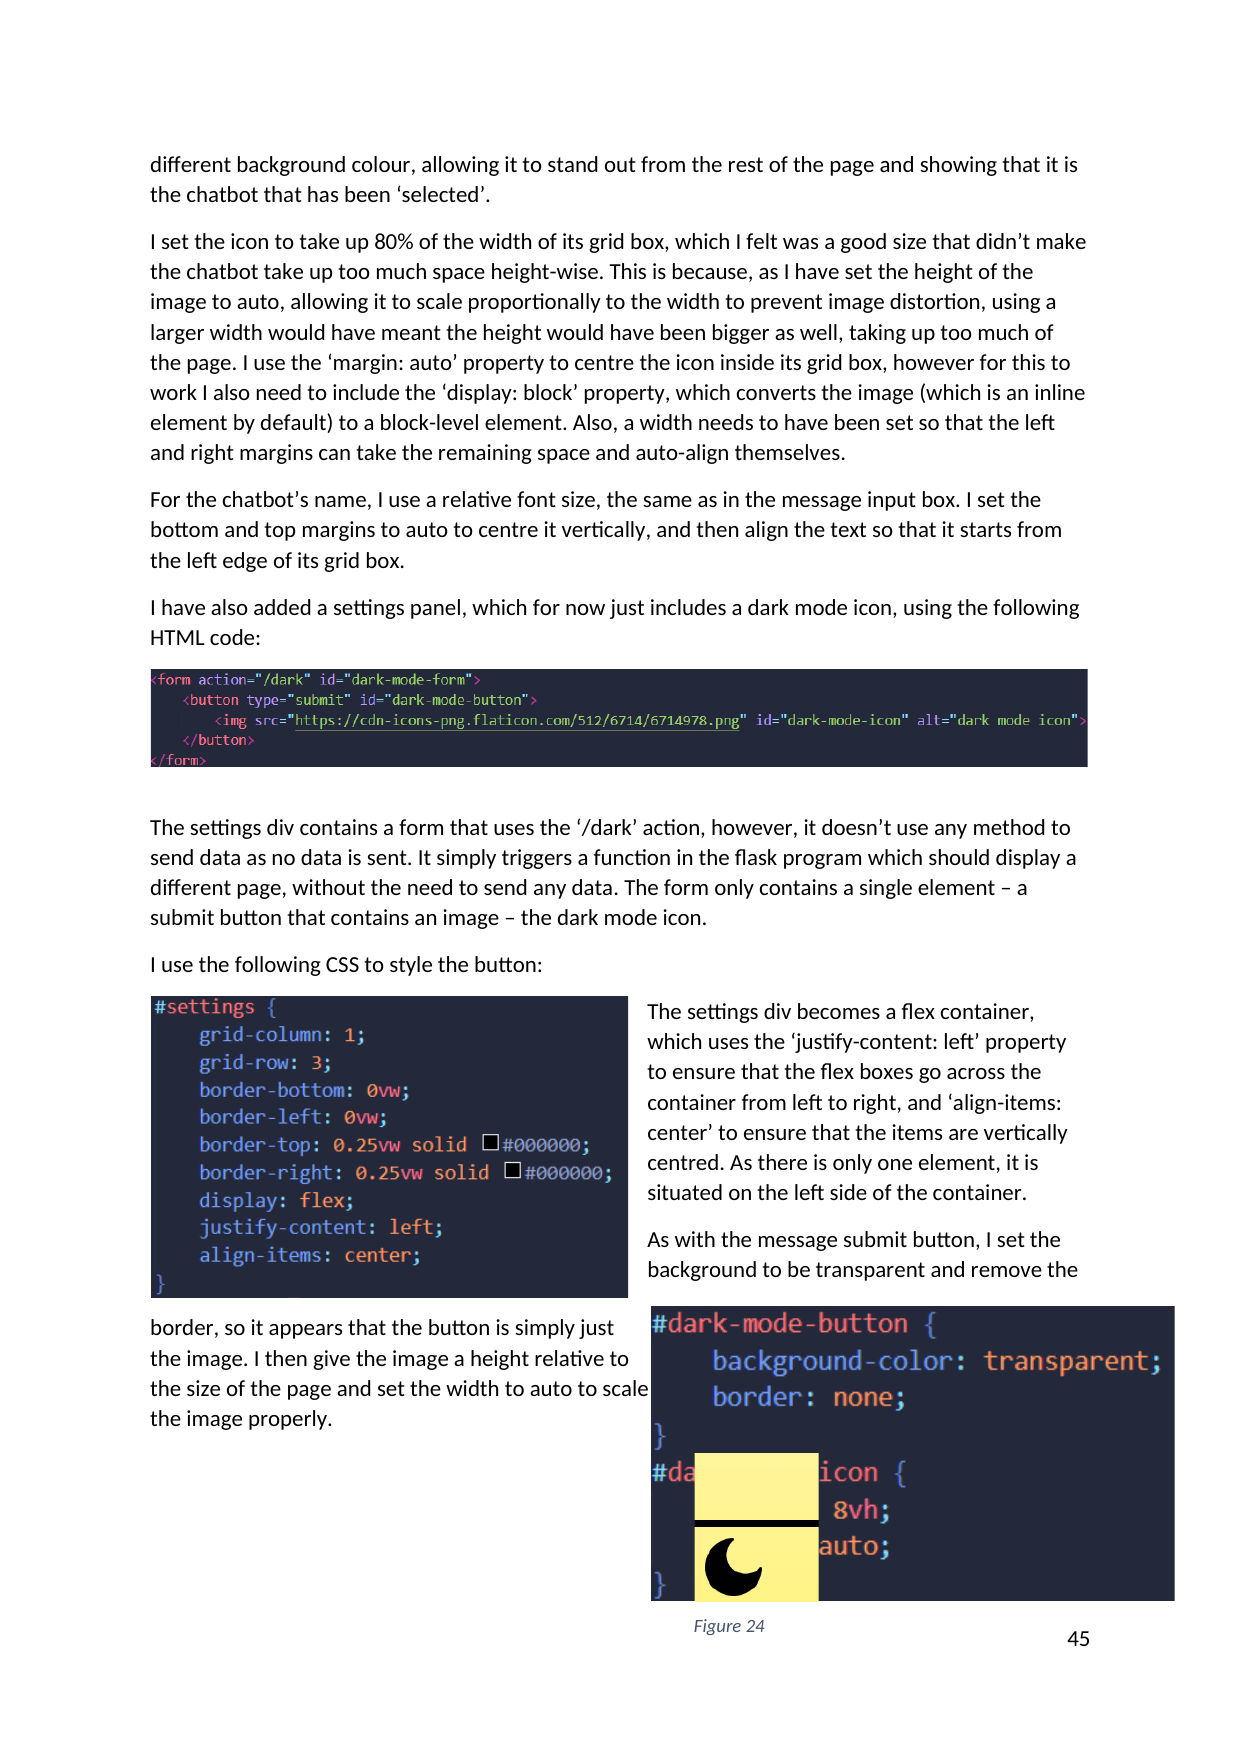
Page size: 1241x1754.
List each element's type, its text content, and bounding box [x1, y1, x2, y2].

picture [150, 669, 1087, 766]
text I use the following CSS to style the button: [150, 950, 1090, 978]
text The settings div becomes a flex container, which uses the ‘justify-content: left’ property to ensure that the flex boxes go across the container from left to right, and ‘align-items: center’ to ensure that the items are vertically centred. As there is only one element, it is situated on the left side of the container. [628, 997, 1090, 1206]
picture [649, 1306, 1174, 1601]
picture [150, 996, 628, 1296]
text I have also added a settings panel, which for now just includes a dark mode icon, using the following HTML code: [150, 593, 1090, 651]
text As with the message submit button, I set the background to be transparent and remove the border, so it appears that the button is simply just the image. I then give the image a height relative to the size of the page and set the width to auto to scale the image properly. [150, 1225, 1090, 1432]
